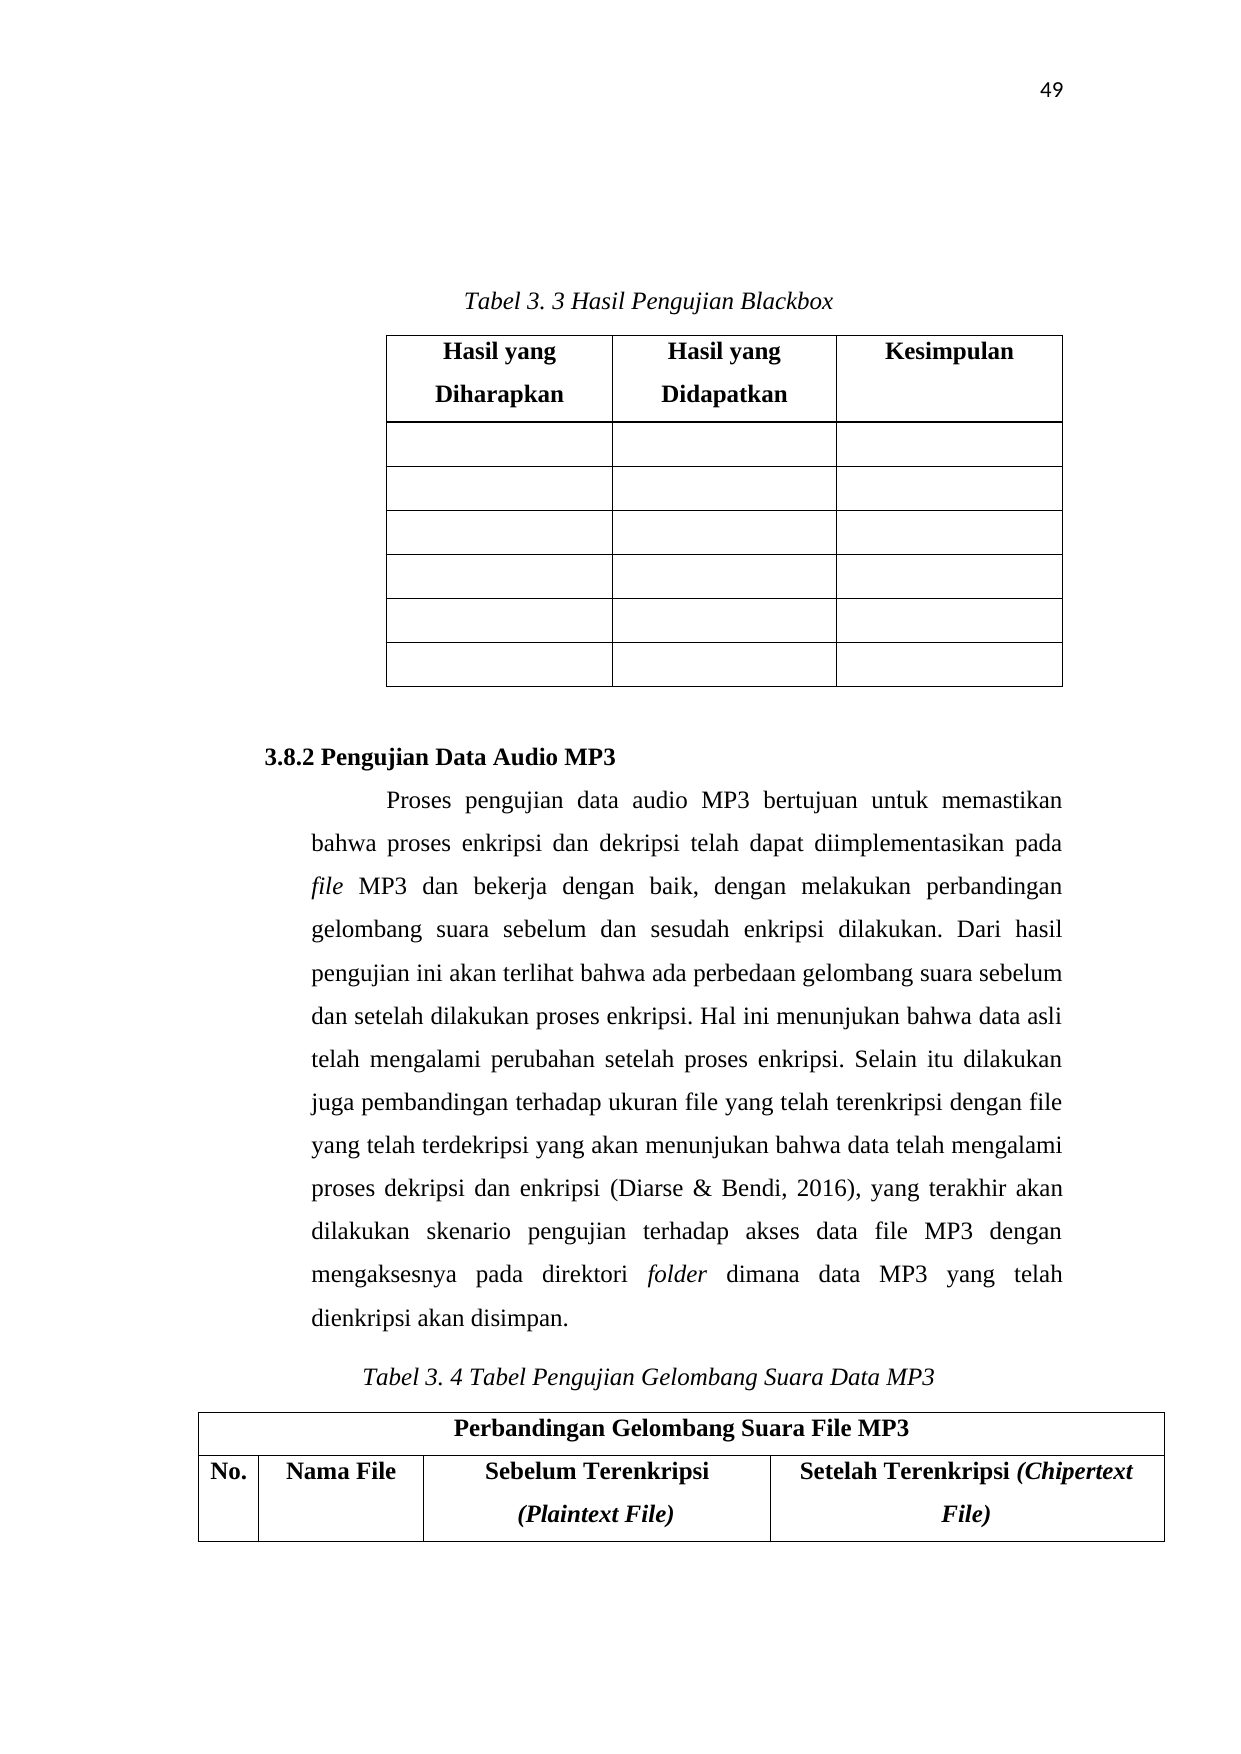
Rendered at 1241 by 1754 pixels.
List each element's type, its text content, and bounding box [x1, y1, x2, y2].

table_cell [387, 599, 612, 642]
table_cell [387, 467, 612, 509]
table_cell [387, 555, 612, 598]
table_cell [387, 423, 612, 466]
text Tabel 3. 3 Hasil Pengujian Blackbox [236, 286, 1063, 314]
table_header Hasil yang Diharapkan [387, 336, 612, 421]
table_cell [387, 511, 612, 554]
table_cell [837, 643, 1062, 686]
table_header Hasil yang Didapatkan [613, 336, 836, 421]
table_cell [837, 511, 1062, 554]
table_cell [613, 643, 836, 686]
table_cell [387, 643, 612, 686]
table_cell Setelah Terenkripsi (Chipertext File) [771, 1456, 1164, 1541]
table_cell [613, 555, 836, 598]
text Tabel 3. 4 Tabel Pengujian Gelombang Suara Data MP3 [236, 1362, 1063, 1391]
table_cell [613, 467, 836, 509]
table_cell [837, 599, 1062, 642]
table_cell [837, 555, 1062, 598]
table_cell [613, 423, 836, 466]
table_header Kesimpulan [837, 336, 1062, 421]
text Proses pengujian data audio MP3 bertujuan untuk memastikan bahwa proses enkripsi dan dekripsi telah dapat diimplementasikan pada file MP3 dan bekerja dengan baik, dengan melakukan perbandingan gelombang suara sebelum dan sesudah enkripsi dilakukan. Dari hasil pengujian ini akan terlihat bahwa ada perbedaan gelombang suara sebelum dan setelah dilakukan proses enkripsi. Hal ini menunjukan bahwa data asli telah mengalami perubahan setelah proses enkripsi. Selain itu dilakukan juga pembandingan terhadap ukuran file yang telah terenkripsi dengan file yang telah terdekripsi yang akan menunjukan bahwa data telah mengalami proses dekripsi dan enkripsi , yang terakhir akan dilakukan skenario pengujian terhadap akses data file MP3 dengan mengaksesnya pada direktori folder dimana data MP3 yang telah dienkripsi akan disimpan. [311, 785, 1063, 1331]
subtitle Pengujian Data Audio MP3 [264, 742, 1063, 771]
table_cell [613, 599, 836, 642]
table_cell No. [199, 1456, 258, 1541]
table_cell [837, 467, 1062, 509]
table_header Perbandingan Gelombang Suara File MP3 [199, 1413, 1164, 1455]
table_cell Sebelum Terenkripsi (Plaintext File) [424, 1456, 770, 1541]
table_cell Nama File [259, 1456, 423, 1541]
table_cell [613, 511, 836, 554]
table_cell [837, 423, 1062, 466]
